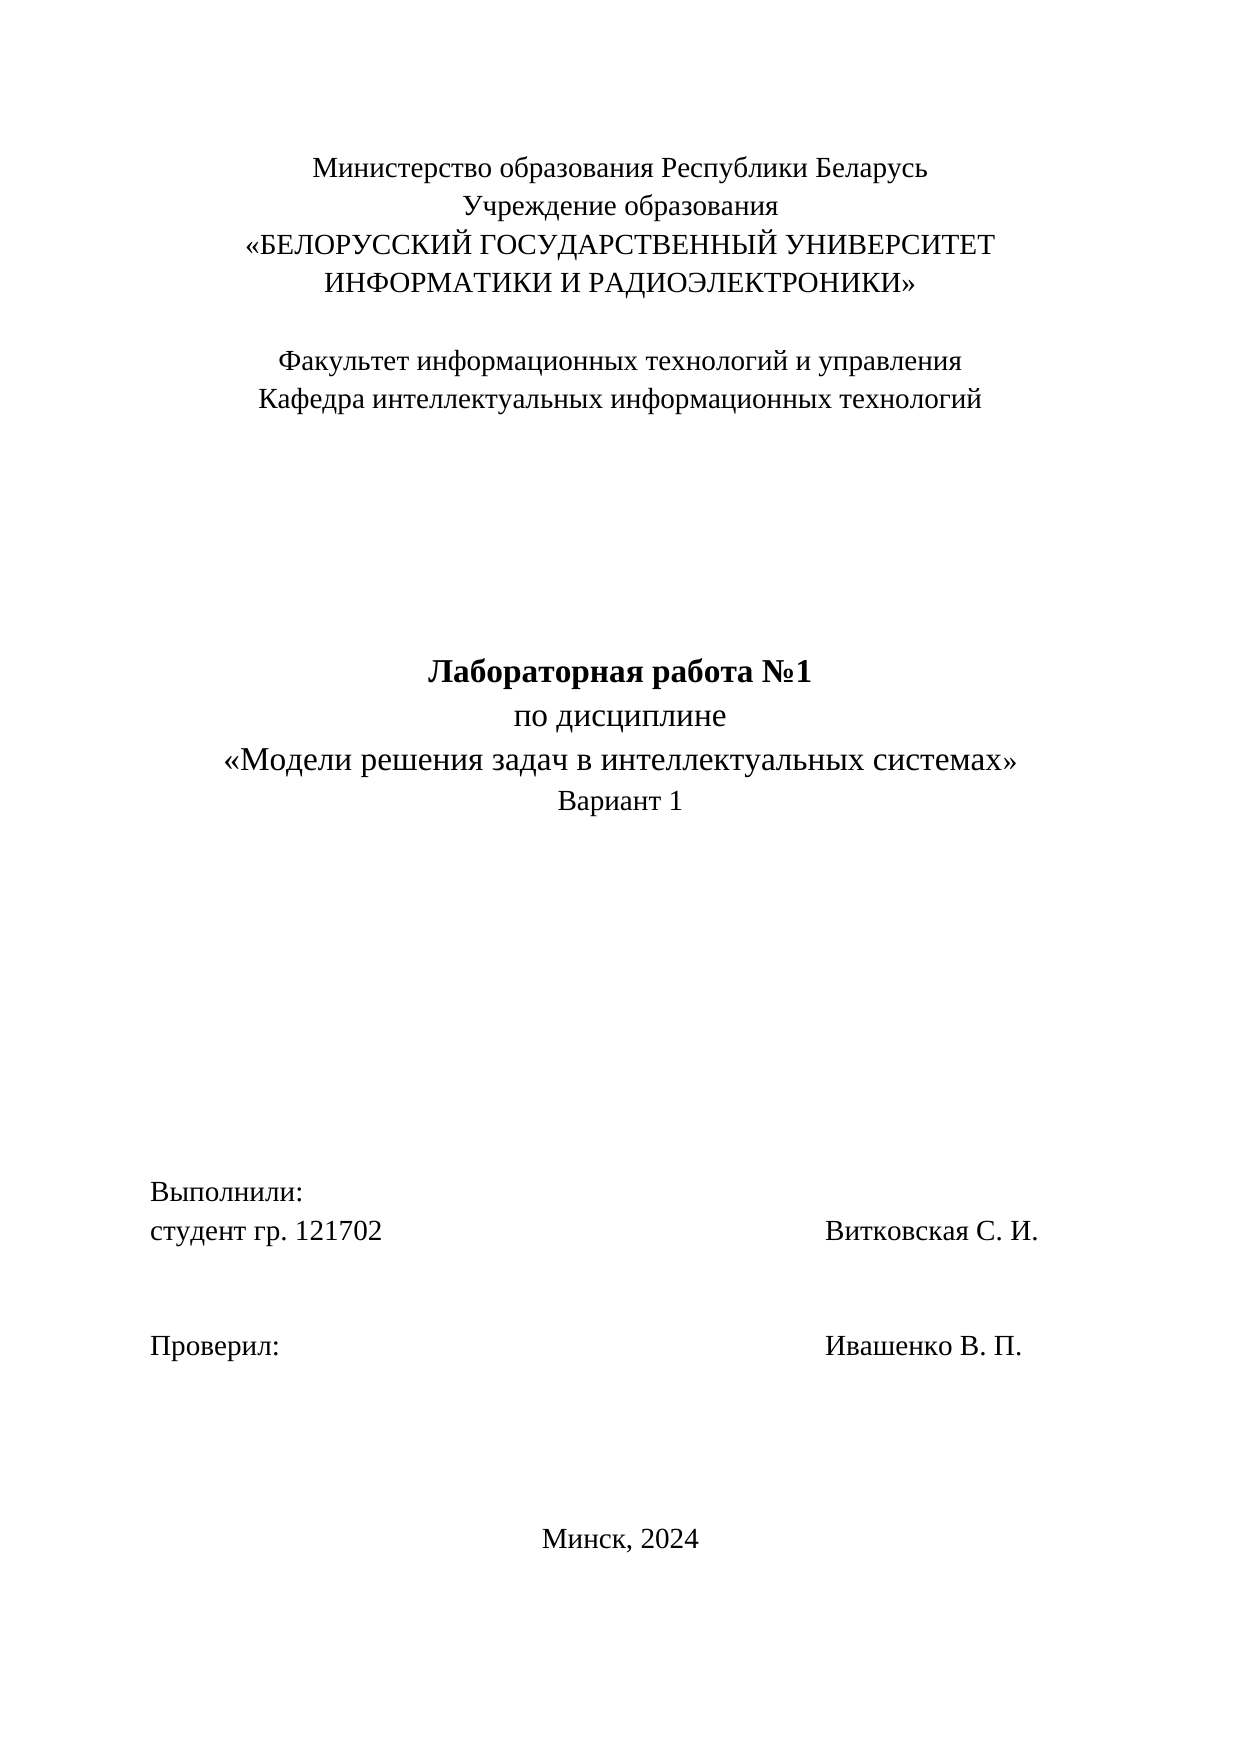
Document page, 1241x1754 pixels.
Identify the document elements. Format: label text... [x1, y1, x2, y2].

text Выполнили: [150, 1174, 1090, 1208]
text Лабораторная работа №1 [150, 651, 1090, 689]
text Кафедра интеллектуальных информационных технологий [150, 381, 1090, 415]
text «БЕЛОРУССКИЙ ГОСУДАРСТВЕННЫЙ УНИВЕРСИТЕТ [150, 227, 1090, 261]
text Проверил: Ивашенко В. П. [150, 1328, 1090, 1362]
text Вариант 1 [150, 783, 1090, 817]
text Министерство образования Республики Беларусь [150, 150, 1090, 183]
text «Модели решения задач в интеллектуальных системах» [150, 739, 240, 777]
text ИНФОРМАТИКИ И РАДИОЭЛЕКТРОНИКИ» [150, 266, 1090, 299]
text по дисциплине [150, 695, 1090, 733]
text Минск, 2024 [150, 1521, 1090, 1555]
text «Модели решения задач в интеллектуальных системах» [1003, 739, 1090, 777]
text Факультет информационных технологий и управления [150, 343, 1090, 376]
text студент гр. 121702 Витковская С. И. [150, 1213, 1090, 1246]
text Учреждение образования [150, 188, 1090, 222]
